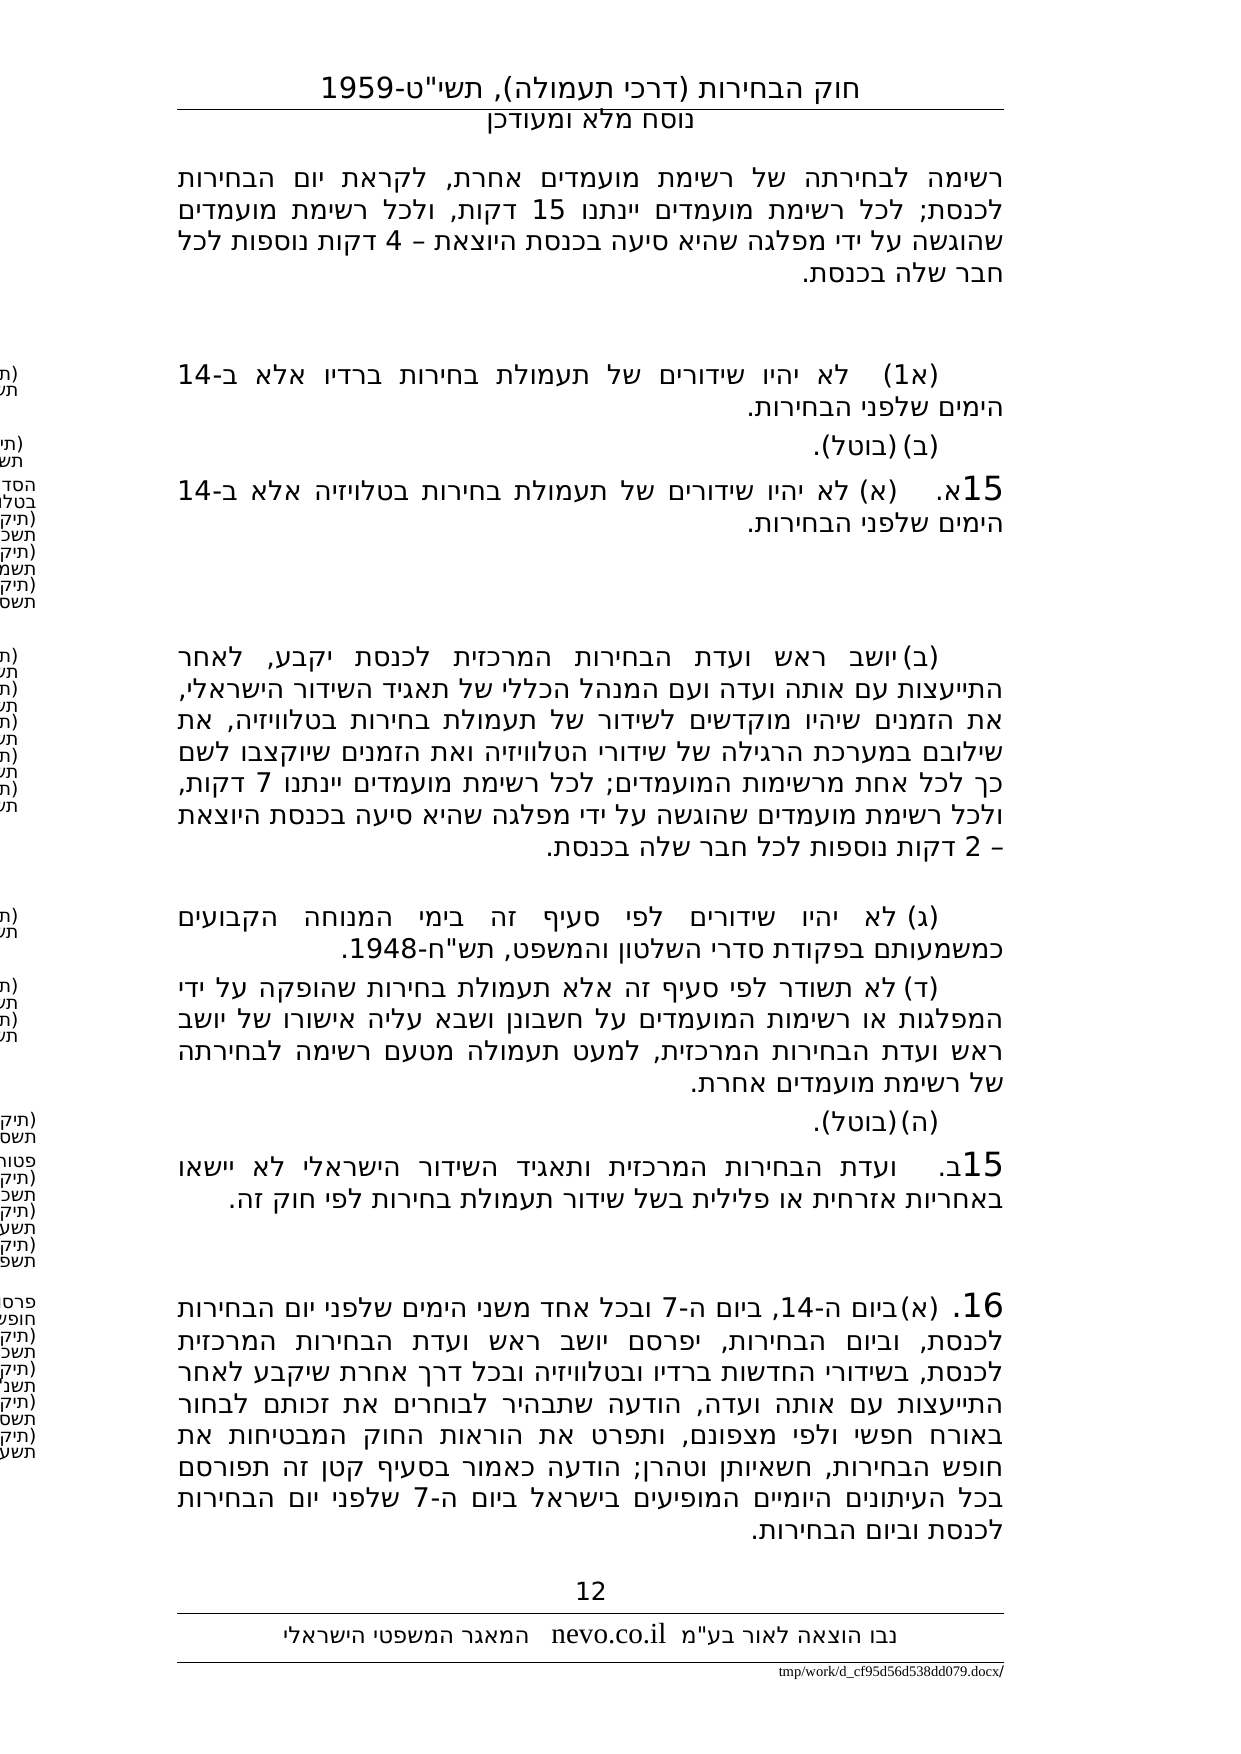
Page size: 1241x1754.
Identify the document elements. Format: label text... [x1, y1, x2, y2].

text (ב) (בוטל). [177, 430, 1004, 461]
text (ב) יושב ראש ועדת הבחירות המרכזית לכנסת יקבע, לאחר התייעצות עם אותה ועדה ועם המנהל הכללי של תאגיד השידור הישראלי, את הזמנים שיהיו מוקדשים לשידור של תעמולת בחירות בטלוויזיה, את שילובם במערכת הרגילה של שידורי הטלוויזיה ואת הזמנים שיוקצבו לשם כך לכל אחת מרשימות המועמדים; לכל רשימת מועמדים יינתנו 7 דקות, ולכל רשימת מועמדים שהוגשה על ידי מפלגה שהיא סיעה בכנסת היוצאת – 2 דקות נוספות לכל חבר שלה בכנסת. [177, 642, 1004, 862]
text (ג) לא יהיו שידורים לפי סעיף זה בימי המנוחה הקבועים כמשמעותם בפקודת סדרי השלטון והמשפט, תש"ח-1948. [177, 902, 1004, 965]
text 15א. (א) לא יהיו שידורים של תעמולת בחירות בטלויזיה אלא ב-14 הימים שלפני הבחירות. [177, 469, 1004, 539]
text (ד) לא תשודר לפי סעיף זה אלא תעמולת בחירות שהופקה על ידי המפלגות או רשימות המועמדים על חשבונן ושבא עליה אישורו של יושב ראש ועדת הבחירות המרכזית, למעט תעמולה מטעם רשימה לבחירתה של רשימת מועמדים אחרת. [177, 972, 1004, 1098]
text (ה) (בוטל). [177, 1106, 1004, 1137]
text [177, 162, 1004, 289]
text (א1) לא יהיו שידורים של תעמולת בחירות ברדיו אלא ב-14 הימים שלפני הבחירות. [177, 359, 1004, 422]
text 16. (א) ביום ה-14, ביום ה-7 ובכל אחד משני הימים שלפני יום הבחירות לכנסת, וביום הבחירות, יפרסם יושב ראש ועדת הבחירות המרכזית לכנסת, בשידורי החדשות ברדיו ובטלוויזיה ובכל דרך אחרת שיקבע לאחר התייעצות עם אותה ועדה, הודעה שתבהיר לבוחרים את זכותם לבחור באורח חפשי ולפי מצפונם, ותפרט את הוראות החוק המבטיחות את חופש הבחירות, חשאיותן וטהרן; הודעה כאמור בסעיף קטן זה תפורסם בכל העיתונים היומיים המופיעים בישראל ביום ה-7 שלפני יום הבחירות לכנסת וביום הבחירות. [177, 1286, 1004, 1546]
text 15ב. ועדת הבחירות המרכזית ותאגיד השידור הישראלי לא יישאו באחריות אזרחית או פלילית בשל שידור תעמולת בחירות לפי חוק זה. [177, 1145, 1004, 1215]
